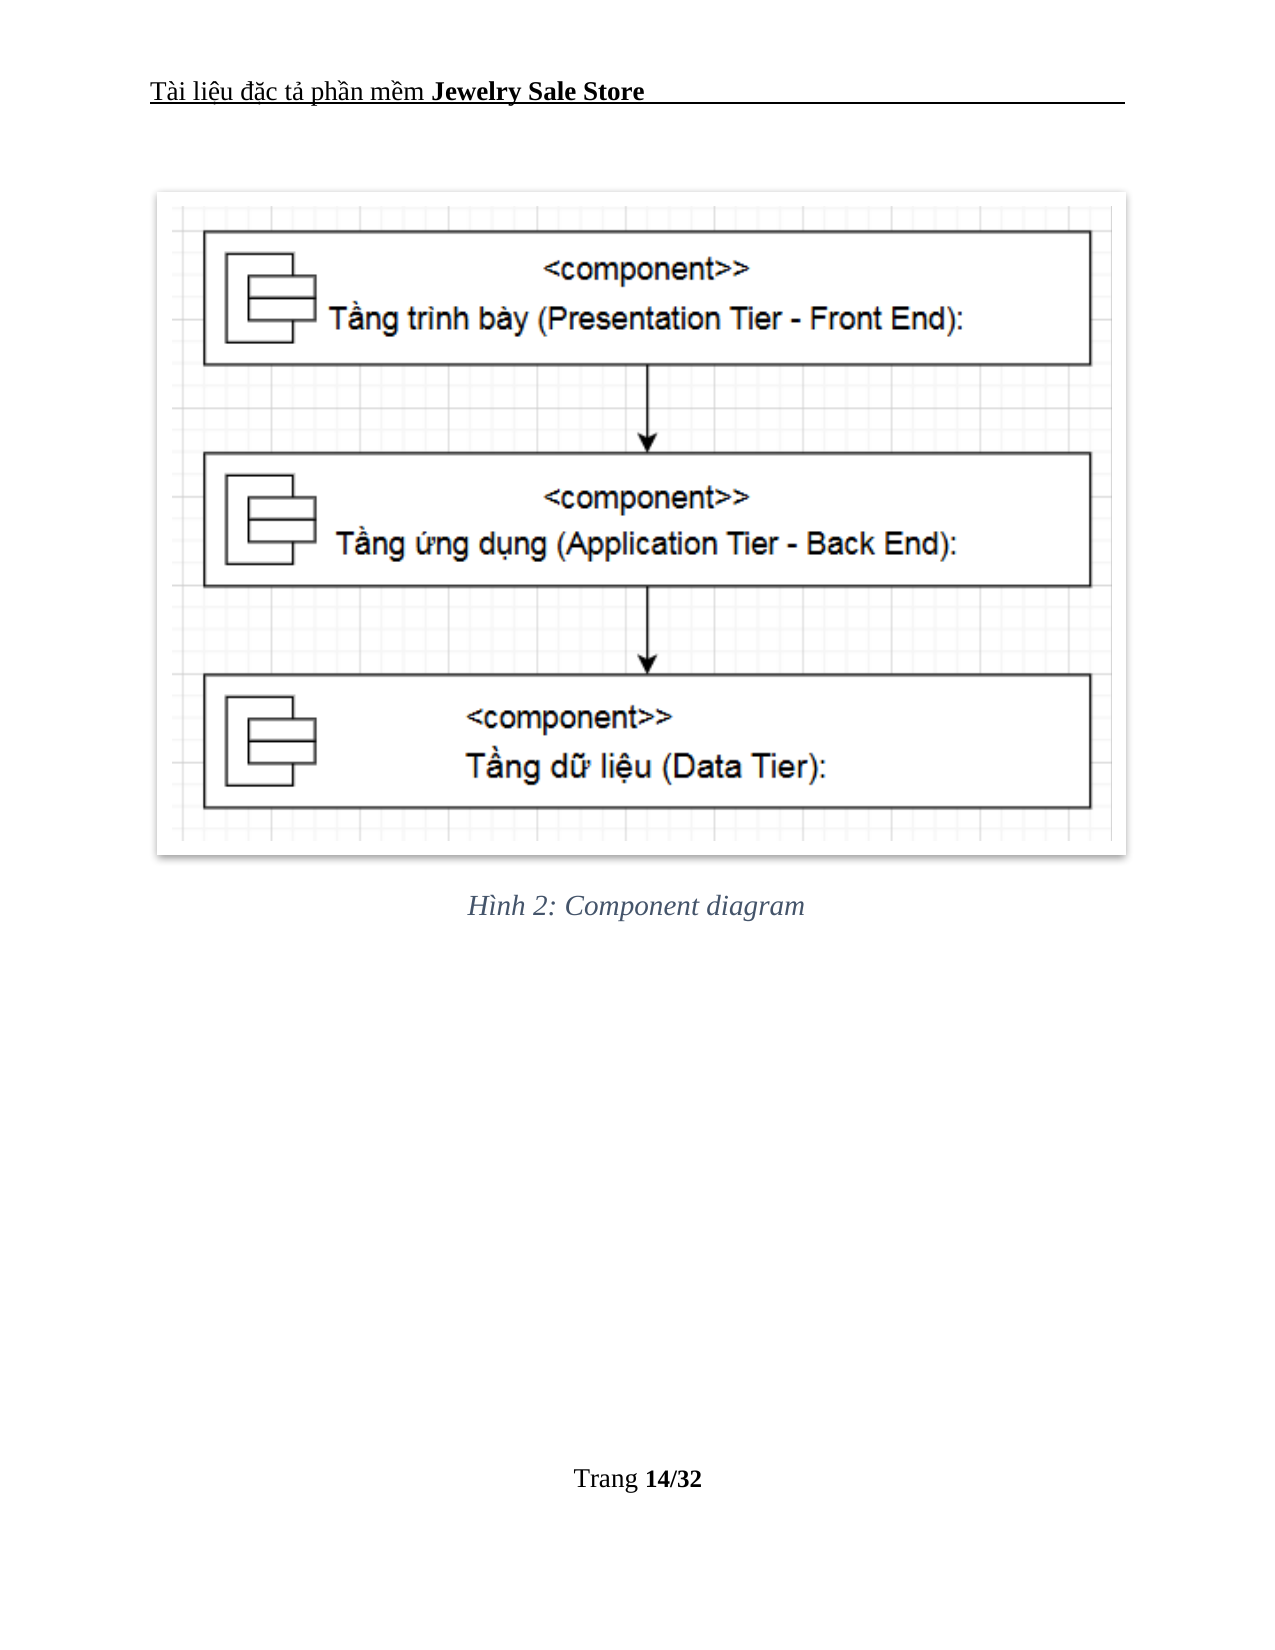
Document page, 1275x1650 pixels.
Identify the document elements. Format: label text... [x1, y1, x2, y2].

picture [172, 206, 1112, 841]
text Hình 2: Component diagram [150, 888, 1125, 921]
